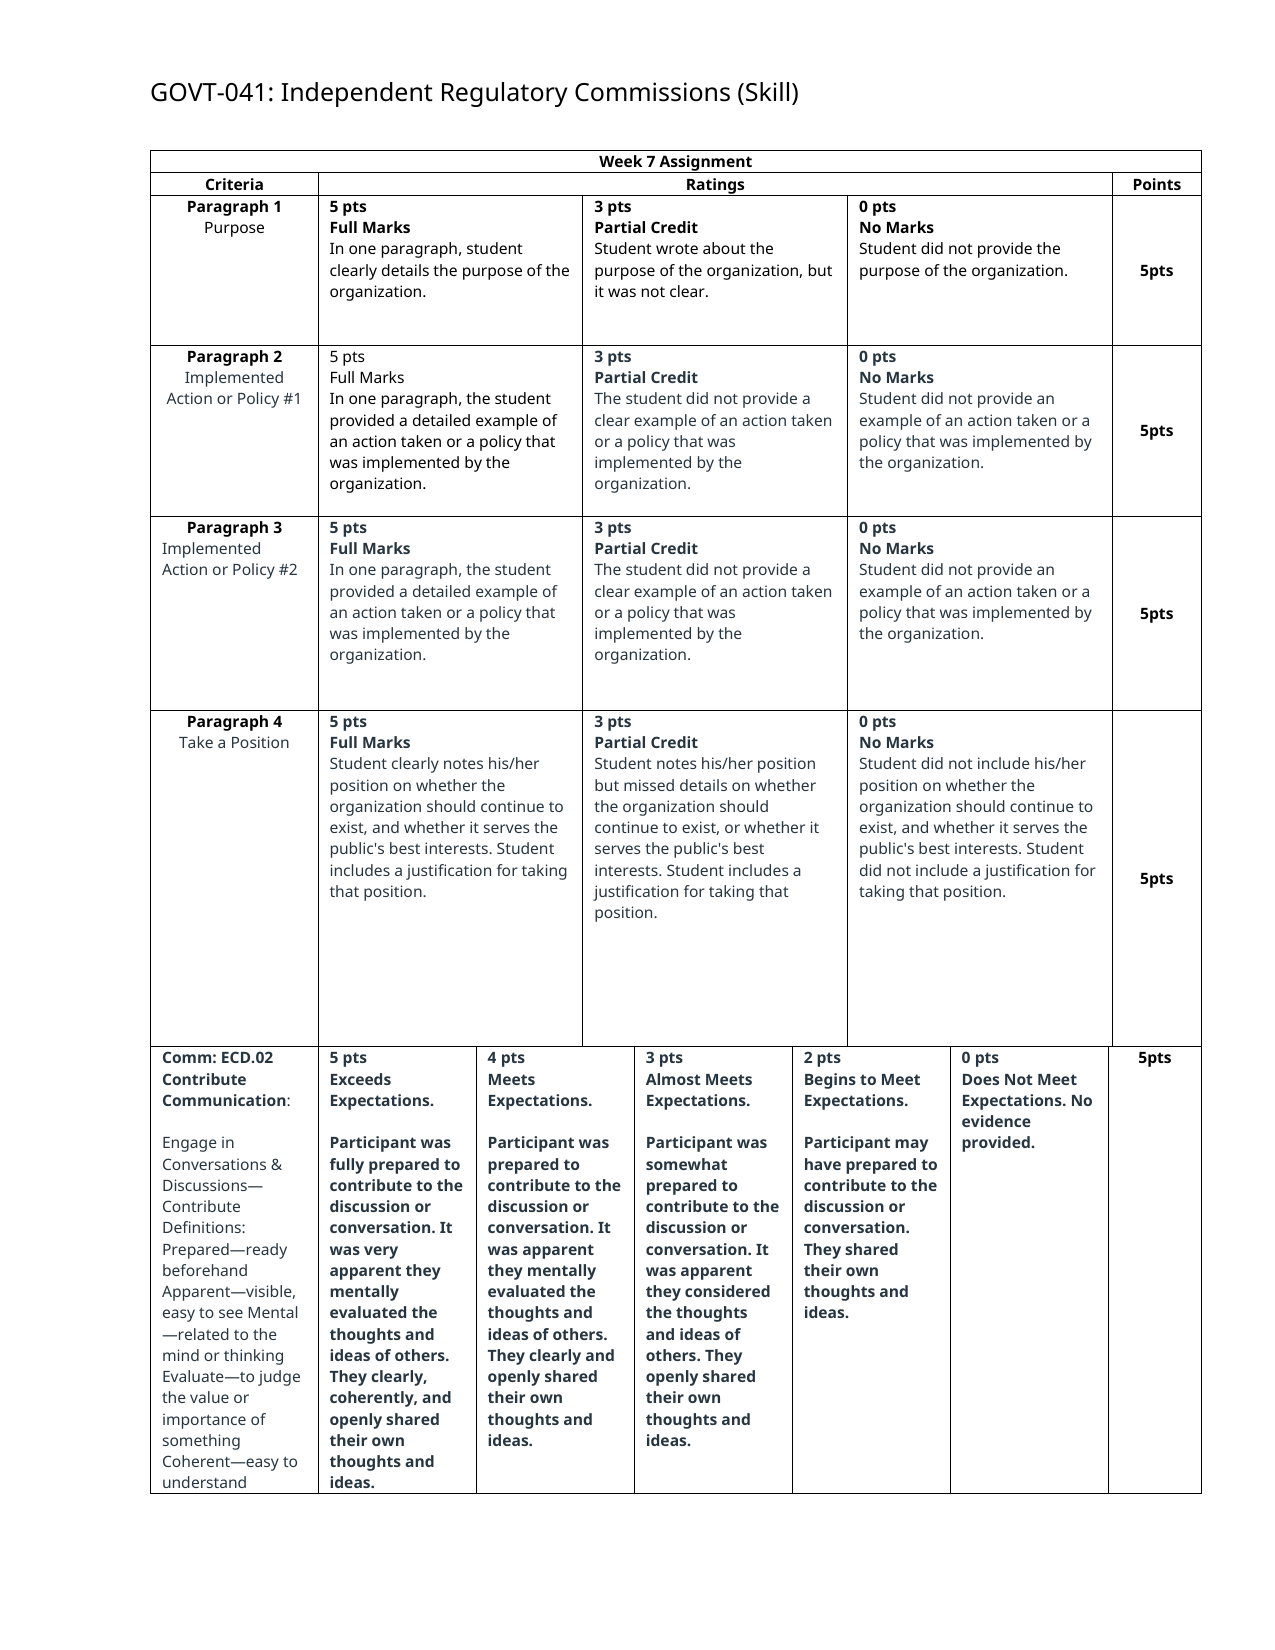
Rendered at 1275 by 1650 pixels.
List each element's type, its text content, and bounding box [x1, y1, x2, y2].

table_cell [793, 1047, 950, 1493]
table_cell 5pts [1113, 196, 1201, 344]
table_cell 0 pts No Marks Student did not provide an example of an action taken or a policy that was implemented by the organization. [848, 517, 1112, 709]
table_cell Criteria [151, 173, 318, 194]
table_cell 5 pts Full Marks In one paragraph, the student provided a detailed example of an action taken or a policy that was implemented by the organization. [319, 517, 582, 709]
table_cell Paragraph 1 Purpose [151, 196, 318, 344]
table_header Week 7 Assignment [151, 151, 1201, 172]
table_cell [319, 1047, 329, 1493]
table_cell 3 pts Partial Credit Student wrote about the purpose of the organization, but it was not clear. [583, 196, 847, 344]
table_cell 5 pts Full Marks In one paragraph, the student provided a detailed example of an action taken or a policy that was implemented by the organization. [319, 346, 582, 516]
table_cell 0 pts No Marks Student did not include his/her position on whether the organization should continue to exist, and whether it serves the public's best interests. Student did not include a justification for taking that position. [848, 711, 1112, 1046]
table_cell 3 pts Partial Credit Student notes his/her position but missed details on whether the organization should continue to exist, or whether it serves the public's best interests. Student includes a justification for taking that position. [583, 711, 847, 1046]
table_cell Points [1113, 173, 1201, 194]
table_cell 5pts [1109, 1047, 1201, 1493]
table_cell Paragraph 3 Implemented Action or Policy #2 [151, 517, 318, 709]
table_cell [951, 1047, 1108, 1493]
table_cell 0 pts No Marks Student did not provide the purpose of the organization. [848, 196, 1112, 344]
table_cell 0 pts No Marks Student did not provide an example of an action taken or a policy that was implemented by the organization. [848, 346, 1112, 516]
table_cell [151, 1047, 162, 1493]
table_cell 5pts [1113, 711, 1201, 1046]
table_cell 5pts [1113, 517, 1201, 709]
table_cell Paragraph 2 Implemented Action or Policy #1 [151, 346, 318, 516]
table_cell Paragraph 4 Take a Position [151, 711, 318, 1046]
table_cell 3 pts Partial Credit The student did not provide a clear example of an action taken or a policy that was implemented by the organization. [583, 346, 847, 516]
table_cell 5 pts Full Marks In one paragraph, student clearly details the purpose of the organization. [319, 196, 582, 344]
table_cell 5 pts Full Marks Student clearly notes his/her position on whether the organization should continue to exist, and whether it serves the public's best interests. Student includes a justification for taking that position. [319, 711, 582, 1046]
table_cell 3 pts Partial Credit The student did not provide a clear example of an action taken or a policy that was implemented by the organization. [583, 517, 847, 709]
table_cell 5pts [1113, 346, 1201, 516]
table_cell Ratings [319, 173, 1112, 194]
